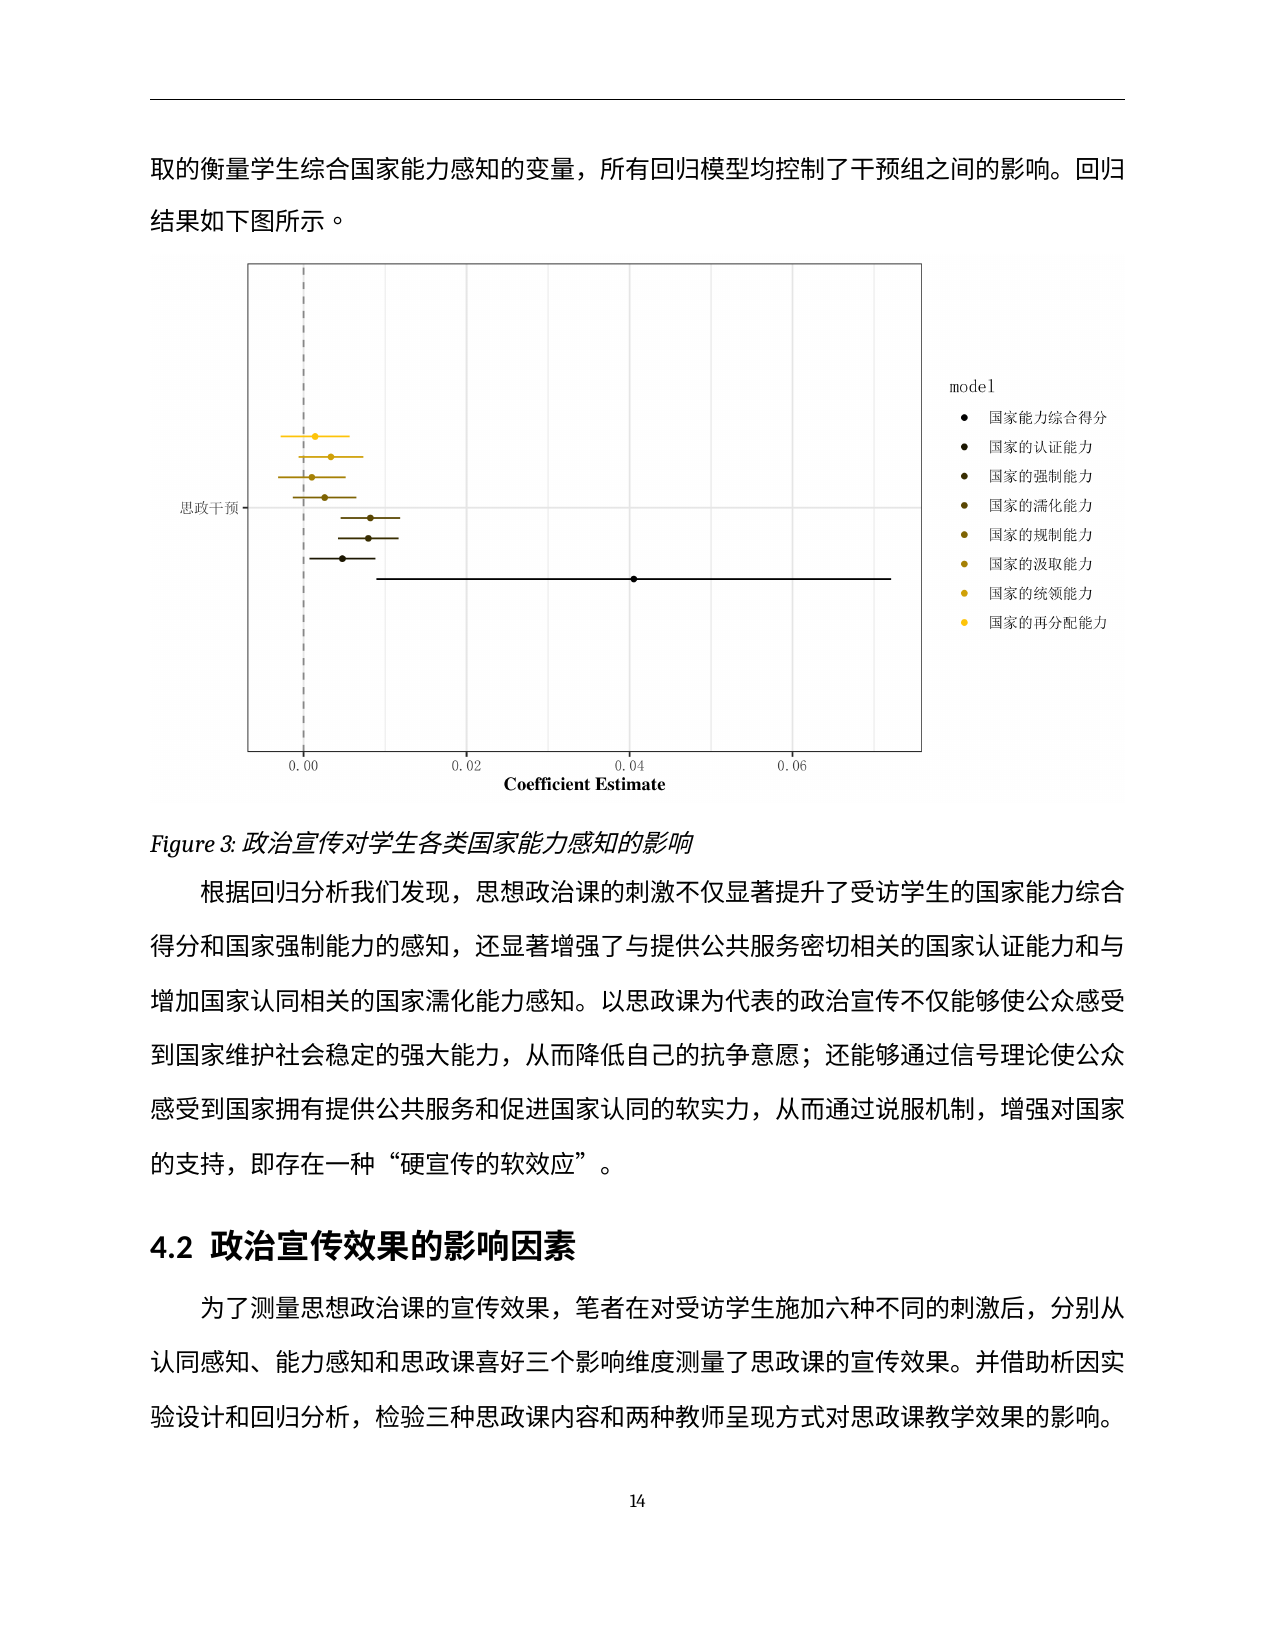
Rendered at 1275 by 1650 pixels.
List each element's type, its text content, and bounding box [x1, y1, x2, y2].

text Figure 3: 政治宣传对学生各类国家能力感知的影响 [150, 823, 1125, 860]
subtitle 政治宣传效果的影响因素 [150, 1219, 1125, 1268]
text 根据回归分析我们发现，思想政治课的刺激不仅显著提升了受访学生的国家能力综合得分和国家强制能力的感知，还显著增强了与提供公共服务密切相关的国家认证能力和与增加国家认同相关的国家濡化能力感知。以思政课为代表的政治宣传不仅能够使公众感受到国家维护社会稳定的强大能力，从而降低自己的抗争意愿；还能够通过信号理论使公众感受到国家拥有提供公共服务和促进国家认同的软实力，从而通过说服机制，增强对国家的支持，即存在一种“硬宣传的软效应”。 [150, 872, 1125, 1180]
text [150, 150, 1125, 237]
text 为了测量思想政治课的宣传效果，笔者在对受访学生施加六种不同的刺激后，分别从认同感知、能力感知和思政课喜好三个影响维度测量了思政课的宣传效果。并借助析因实验设计和回归分析，检验三种思政课内容和两种教师呈现方式对思政课教学效果的影响。 [150, 1288, 1125, 1433]
picture [150, 254, 1125, 803]
